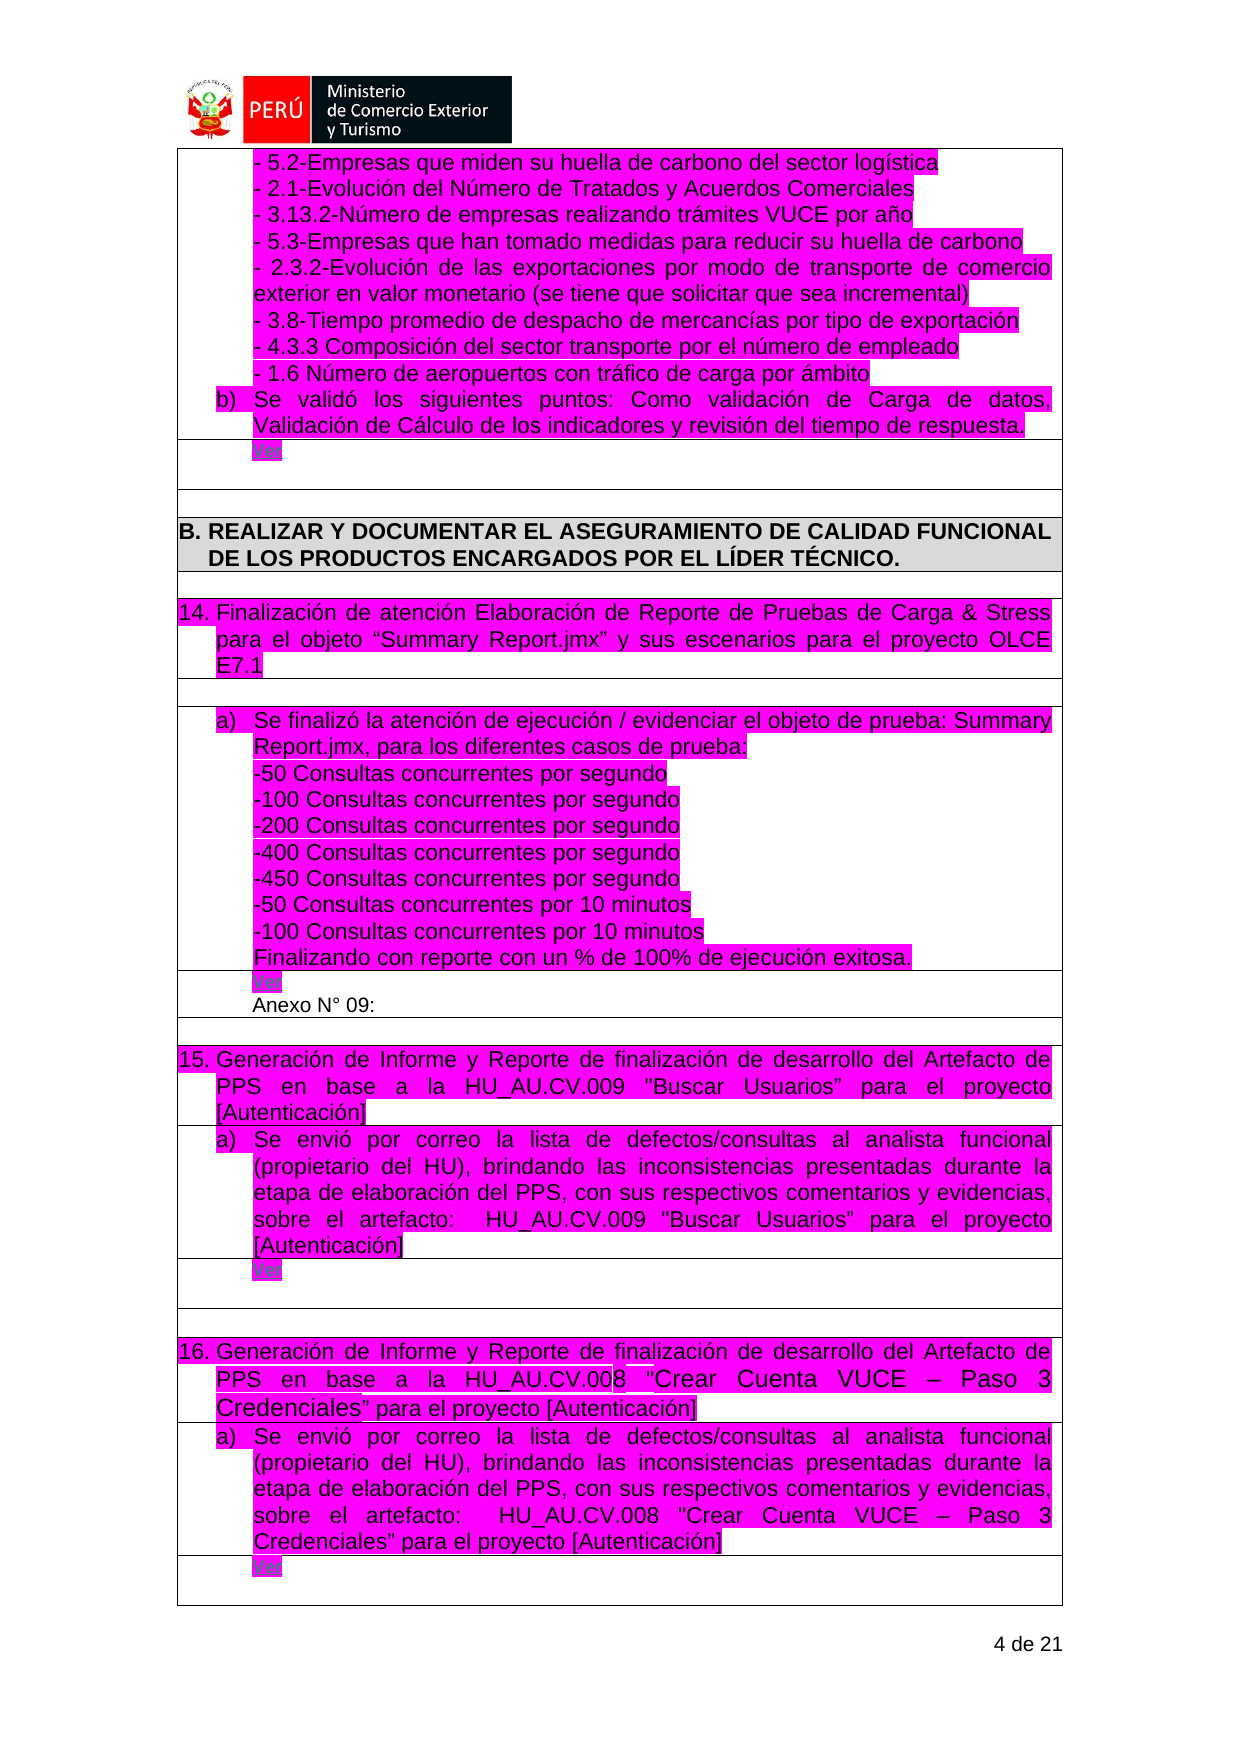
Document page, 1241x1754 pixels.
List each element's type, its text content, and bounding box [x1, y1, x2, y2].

table_cell [178, 679, 1062, 706]
table_cell Se envió por correo la lista de defectos/consultas al analista funcional (propietario del HU), brindando las inconsistencias presentadas durante la etapa de elaboración del PPS, con sus respectivos comentarios y evidencias, sobre el artefacto: HU_AU.CV.008 "Crear Cuenta VUCE – Paso 3 Credenciales” para el proyecto [Autenticación] [722, 1423, 1062, 1554]
table_cell Ver Anexo N° 11: [Gestión de PPS] Reporte de Defecto y Generación de Reporte en base al para la HU: HU_AU.CV.008 "Crear Cuenta VUCE - Paso 3 Credenciales" del proyecto Autenticación [178, 1556, 1062, 1604]
table_cell [178, 1309, 1062, 1337]
table_cell Se envió por correo la lista de defectos/consultas al analista funcional (propietario del HU), brindando las inconsistencias presentadas durante la etapa de elaboración del PPS, con sus respectivos comentarios y evidencias, sobre el artefacto: HU_AU.CV.009 "Buscar Usuarios” para el proyecto [Autenticación] [403, 1126, 1062, 1258]
table_cell Ver Anexo N° 08: [Prueba Exploratoria] Ejecución de pruebas exploratorias para el despliegue de pruebas ETL's y validación de Indicadores para el proyecto OLCE [178, 440, 1062, 489]
table_cell REALIZAR Y DOCUMENTAR EL ASEGURAMIENTO DE CALIDAD FUNCIONAL DE LOS PRODUCTOS ENCARGADOS POR EL LÍDER TÉCNICO. [178, 518, 1062, 571]
table_cell Se finalizó la atención de ejecución / evidenciar el objeto de prueba: Summary Report.jmx, para los diferentes casos de prueba: -50 Consultas concurrentes por segundo -100 Consultas concurrentes por segundo -200 Consultas concurrentes por segundo -400 Consultas concurrentes por segundo -450 Consultas concurrentes por segundo -50 Consultas concurrentes por 10 minutos -100 Consultas concurrentes por 10 minutos Finalizando con reporte con un % de 100% de ejecución exitosa. [178, 707, 1062, 970]
table_cell Ver Anexo N° 10: [Gestión de PPS] Reporte de Defecto y Generación de Reporte en base al para la HU: HU_AU.CV.009 "Buscar Usuarios" del proyecto Autenticación [178, 1259, 1062, 1308]
table_cell [178, 1018, 1062, 1045]
table_cell Ver Anexo N° 09: [Prueba de Rendimiento] Atención de Preparación del Reporte para el objeto “Summary Report.jmx” enviado por el equipo Veratia para el OLCE [178, 971, 1062, 1017]
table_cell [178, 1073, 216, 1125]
table_cell [178, 572, 1062, 598]
picture [177, 73, 512, 145]
table_cell Generación de Informe y Reporte de finalización de desarrollo del Artefacto de PPS en base a la HU_AU.CV.008 "Crear Cuenta VUCE – Paso 3 Credenciales” para el proyecto [Autenticación] [178, 1338, 1062, 1422]
table_cell Generación de Informe y Reporte de finalización de desarrollo del Artefacto de PPS en base a la HU_AU.CV.009 "Buscar Usuarios” para el proyecto [Autenticación] [366, 1046, 1062, 1125]
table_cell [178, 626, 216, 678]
table_cell [178, 490, 1062, 517]
table_cell Finalización de atención Elaboración de Reporte de Pruebas de Carga & Stress para el objeto “Summary Report.jmx” y sus escenarios para el proyecto OLCE E7.1 [263, 599, 1062, 678]
